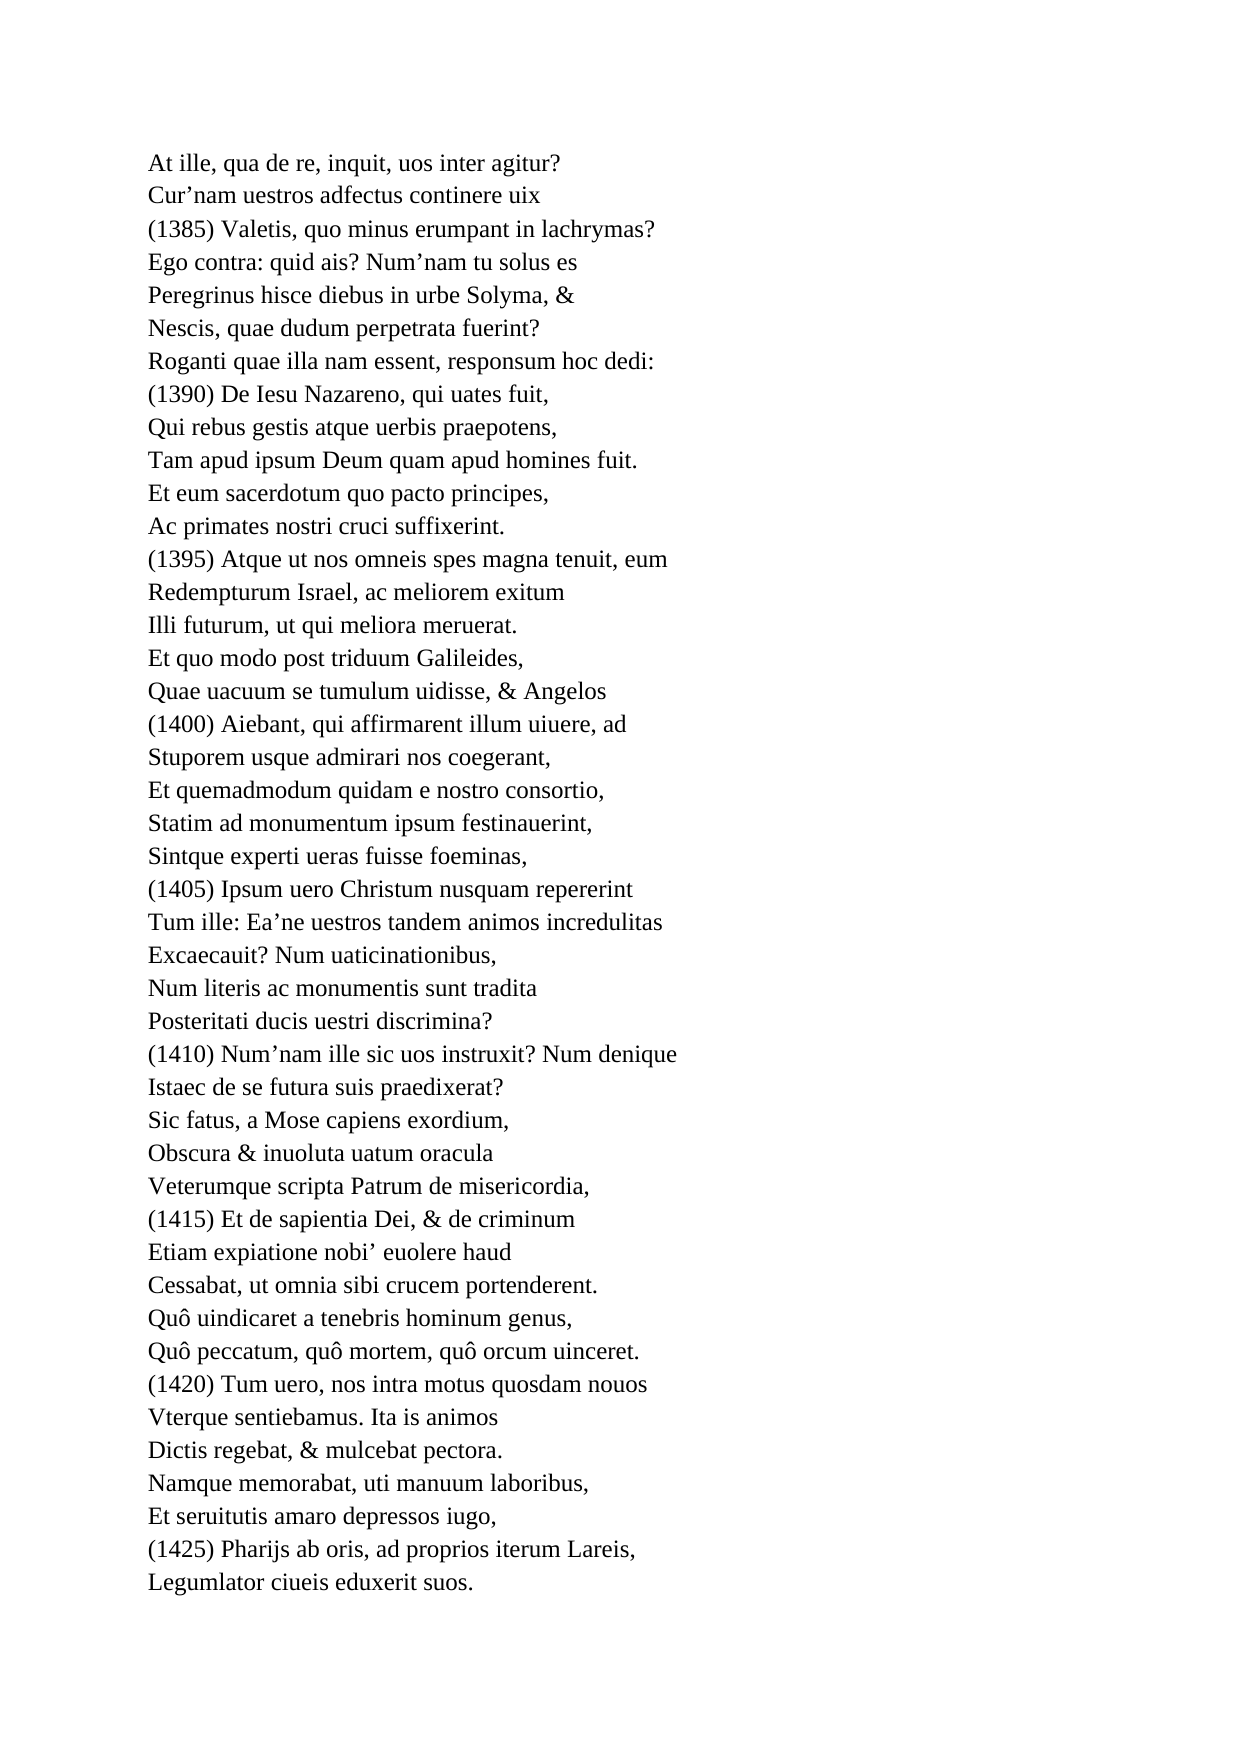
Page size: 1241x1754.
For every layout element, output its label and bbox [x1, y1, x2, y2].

text [148, 148, 1093, 936]
text [148, 940, 1093, 1596]
